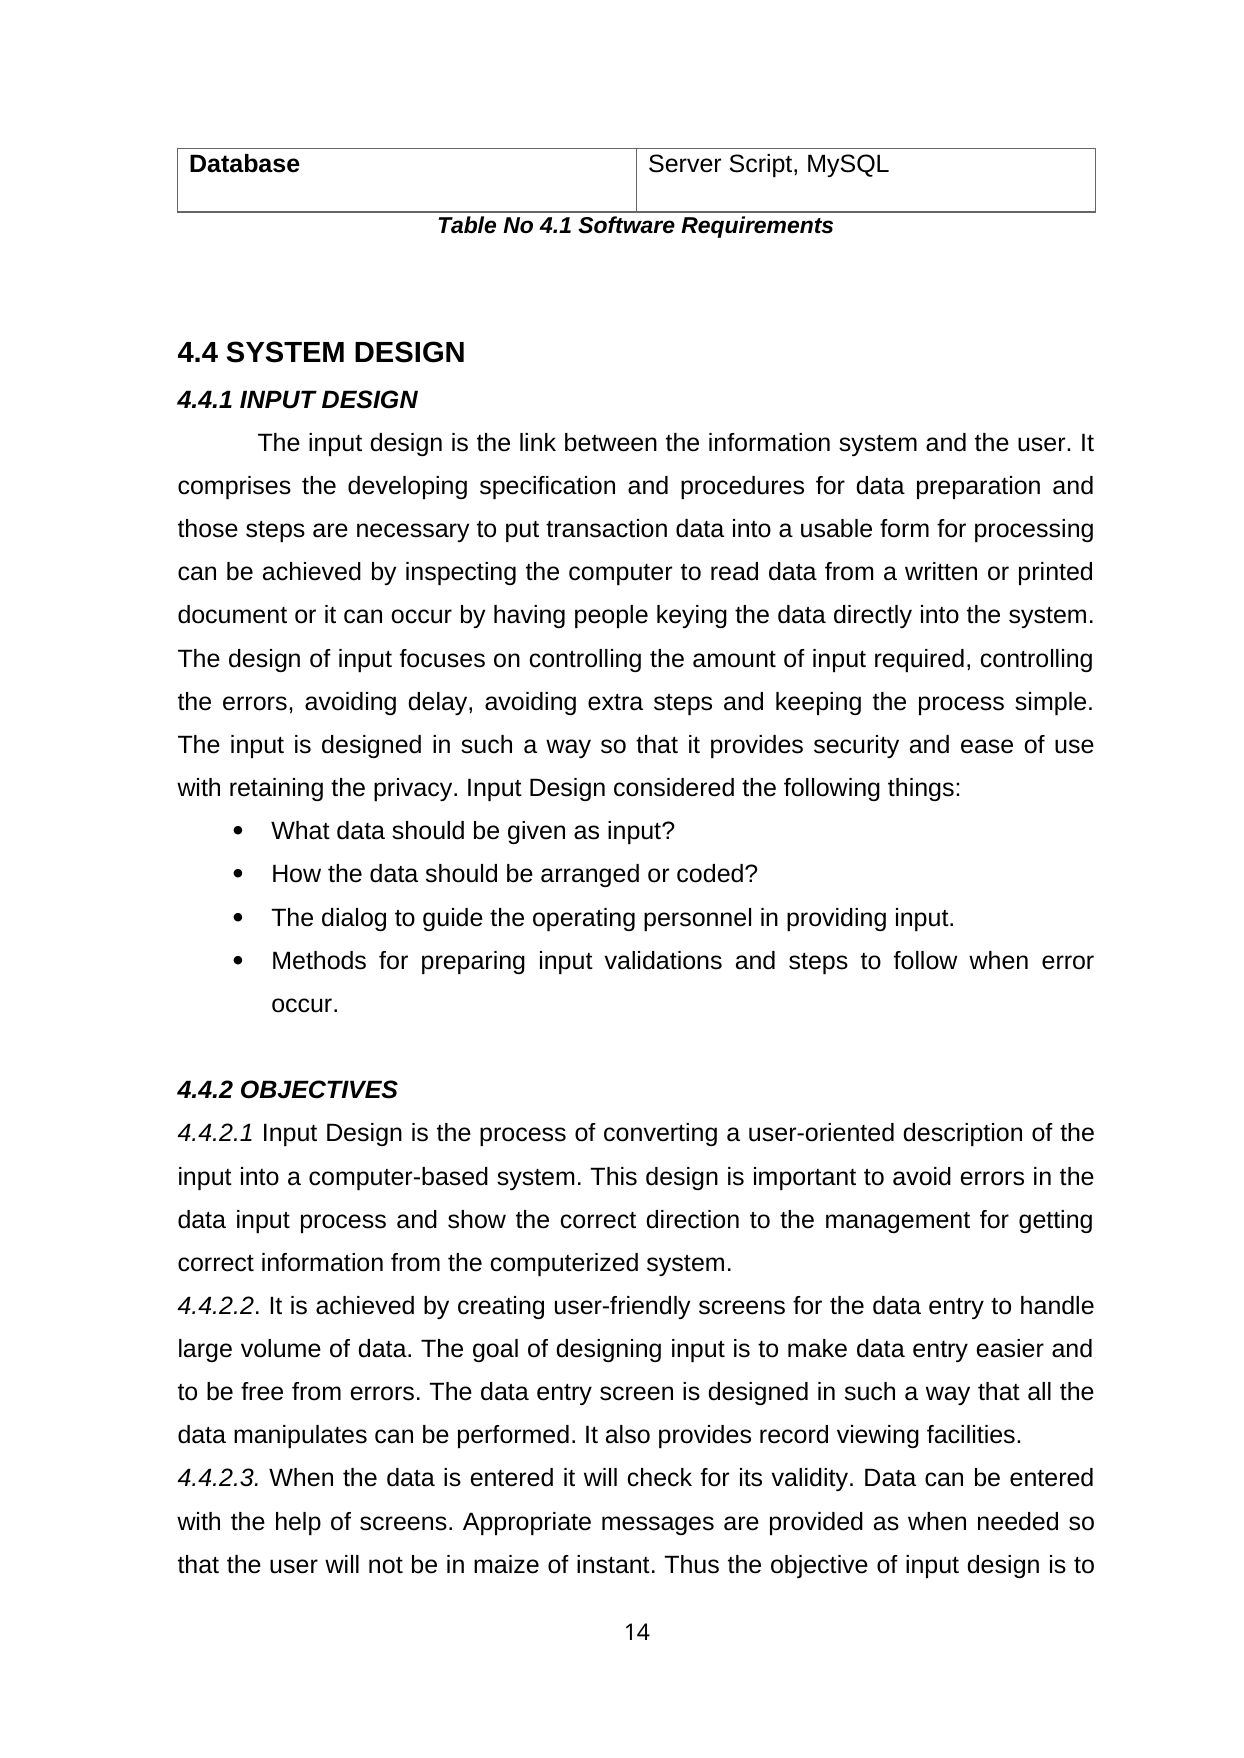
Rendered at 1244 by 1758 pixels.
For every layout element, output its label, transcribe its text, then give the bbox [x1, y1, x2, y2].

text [177, 1463, 1096, 1578]
text 4.4 SYSTEM DESIGN [177, 334, 1096, 368]
text 4.4.2.1 Input Design is the process of converting a user-oriented description of the input into a computer-based system. This design is important to avoid errors in the data input process and show the correct direction to the management for getting correct information from the computerized system. [177, 1118, 1096, 1277]
text 4.4.2.2. It is achieved by creating user-friendly screens for the data entry to handle large volume of data. The goal of designing input is to make data entry easier and to be free from errors. The data entry screen is designed in such a way that all the data manipulates can be performed. It also provides record viewing facilities. [177, 1291, 1096, 1449]
text Table No 4.1 Software Requirements [177, 213, 1096, 239]
text 4.4.1 INPUT DESIGN [177, 385, 1096, 414]
list Methods for preparing input validations and steps to follow when error occur. [233, 946, 1096, 1018]
table_cell Database [178, 149, 636, 211]
text The input design is the link between the information system and the user. It comprises the developing specification and procedures for data preparation and those steps are necessary to put transaction data into a usable form for processing can be achieved by inspecting the computer to read data from a written or printed document or it can occur by having people keying the data directly into the system. The design of input focuses on controlling the amount of input required, controlling the errors, avoiding delay, avoiding extra steps and keeping the process simple. The input is designed in such a way so that it provides security and ease of use with retaining the privacy. Input Design considered the following things: [177, 428, 1096, 802]
text 4.4.2 OBJECTIVES [177, 1075, 1096, 1104]
table_cell Server Script, MySQL [637, 149, 1095, 211]
list What data should be given as input? [233, 816, 1096, 845]
list How the data should be arranged or coded? [233, 859, 1096, 888]
list The dialog to guide the operating personnel in providing input. [233, 903, 1096, 931]
